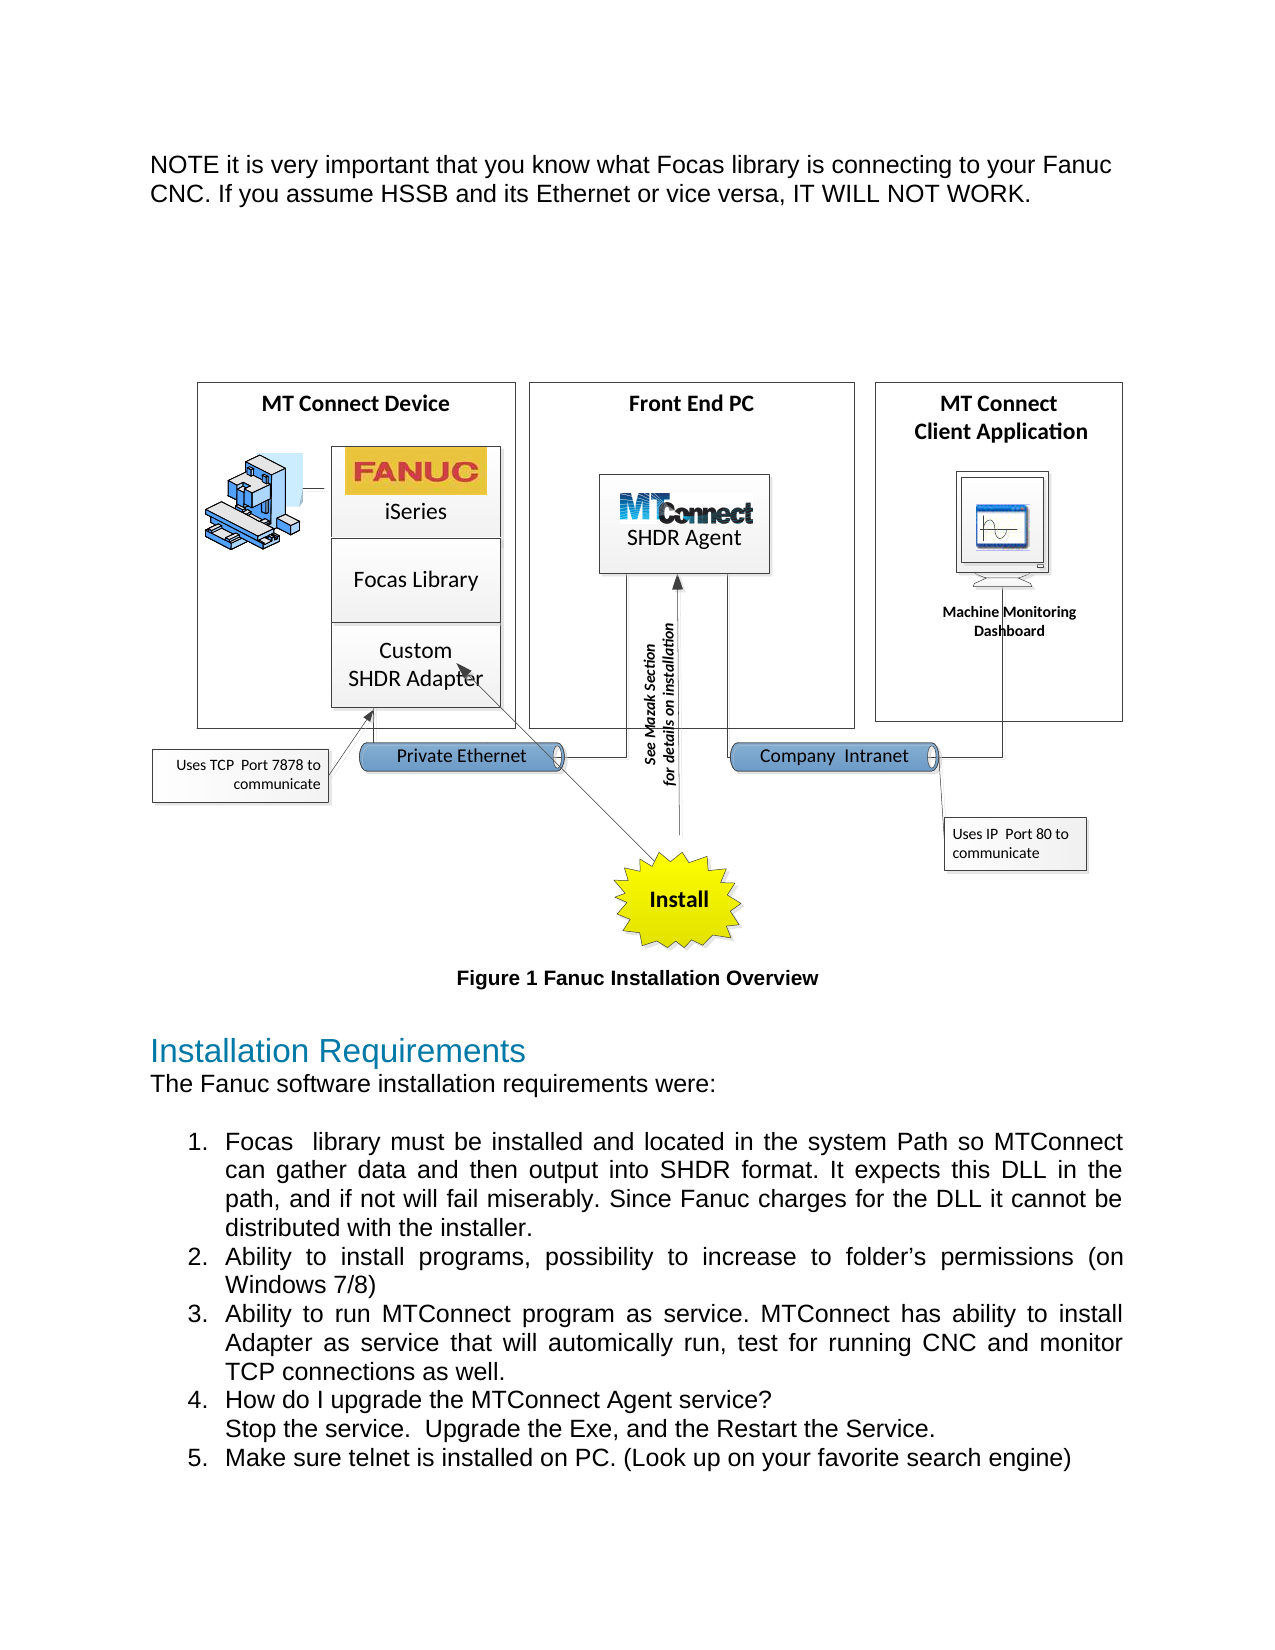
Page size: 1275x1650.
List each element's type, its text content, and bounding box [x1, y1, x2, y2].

text Stop the service. Upgrade the Exe, and the Restart the Service. [225, 1414, 1125, 1443]
list Ability to run MTConnect program as service. MTConnect has ability to install Adapter as service that will automically run, test for running CNC and monitor TCP connections as well. [187, 1299, 1125, 1385]
subtitle Installation Requirements [150, 1031, 1125, 1069]
list Make sure telnet is installed on PC. (Look up on your favorite search engine) [187, 1443, 1125, 1472]
list Focas library must be installed and located in the system Path so MTConnect can gather data and then output into SHDR format. It expects this DLL in the path, and if not will fail miserably. Since Fanuc charges for the DLL it cannot be distributed with the installer. [187, 1127, 1125, 1242]
list Ability to install programs, possibility to increase to folder’s permissions (on Windows 7/8) [187, 1242, 1125, 1299]
list How do I upgrade the MTConnect Agent service? [187, 1385, 1125, 1414]
text Figure 1 Fanuc Installation Overview [150, 965, 1125, 989]
text NOTE it is very important that you know what Focas library is connecting to your Fanuc CNC. If you assume HSSB and its Ethernet or vice versa, IT WILL NOT WORK. [150, 150, 1125, 207]
text The Fanuc software installation requirements were: [150, 1069, 1125, 1098]
